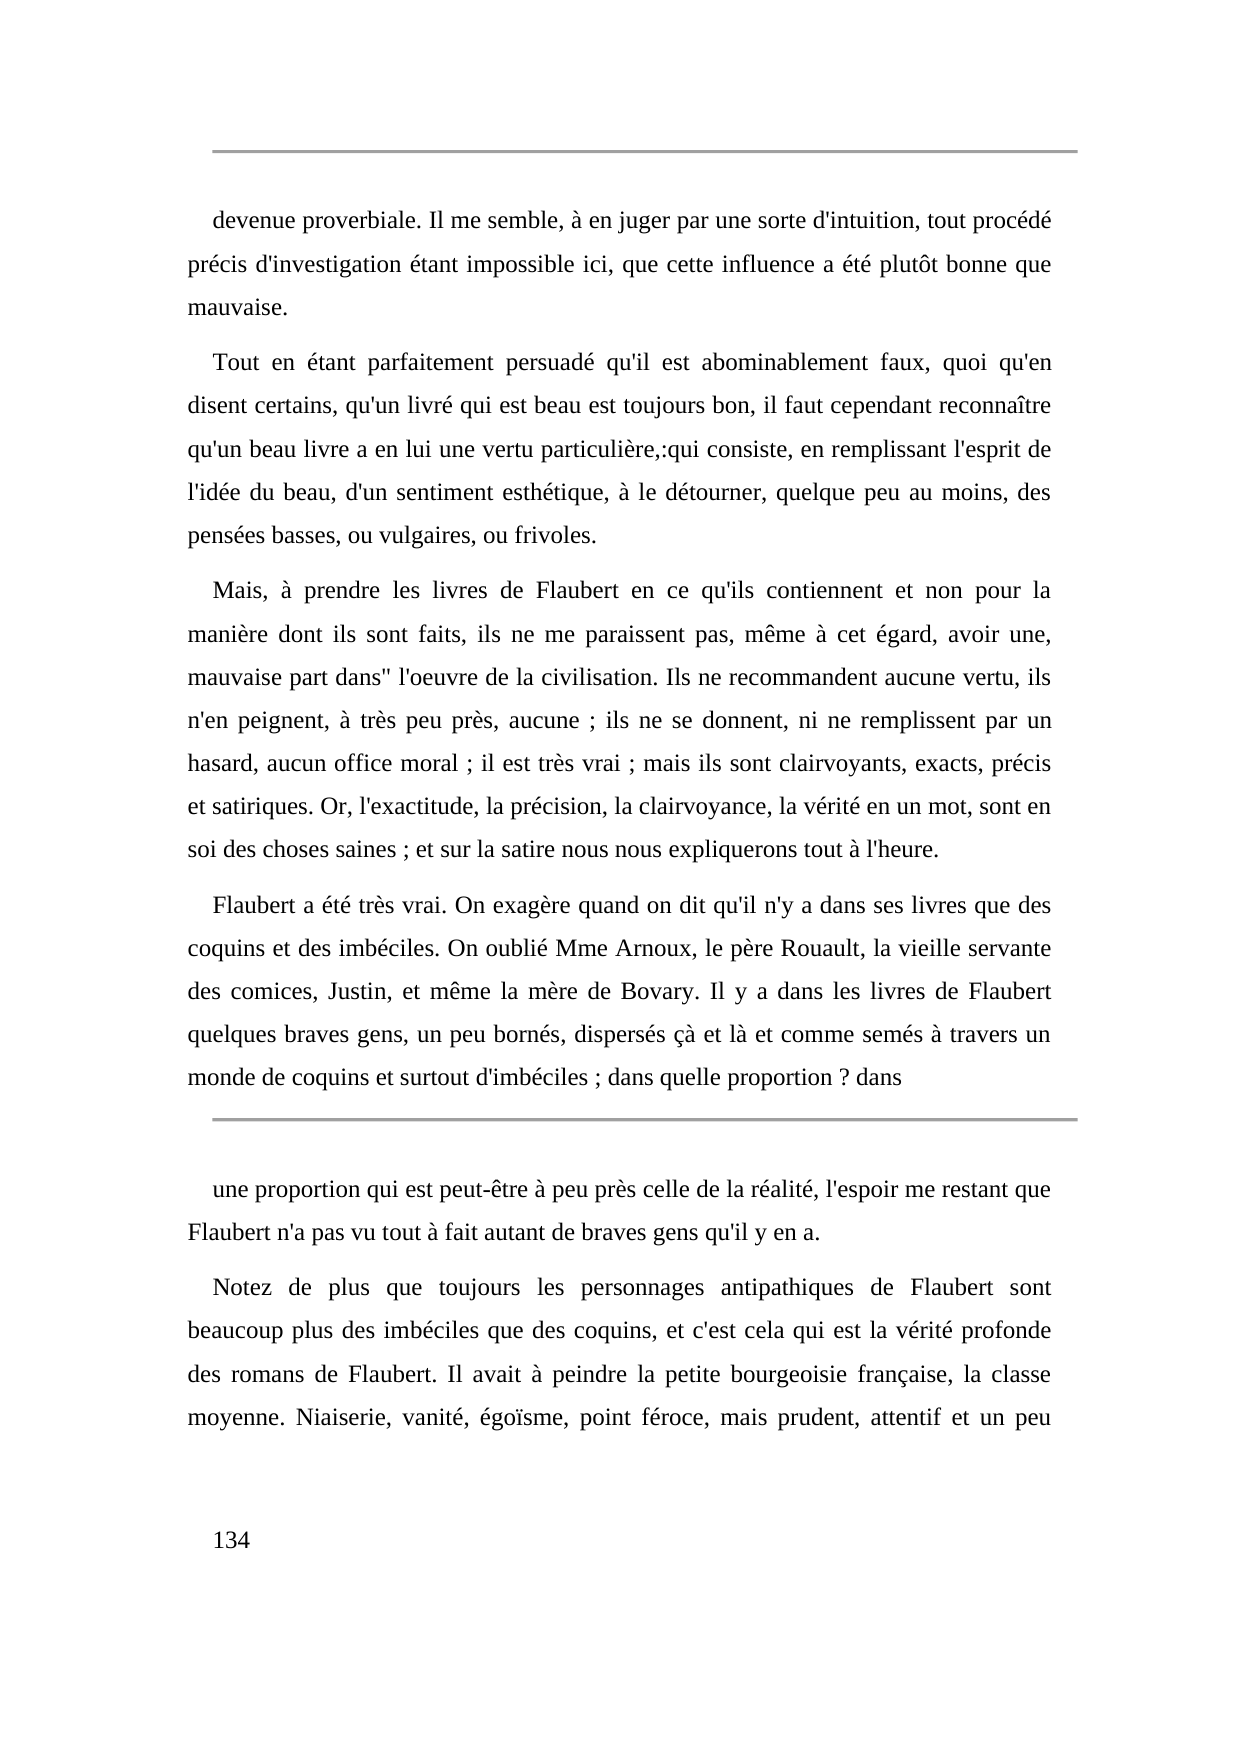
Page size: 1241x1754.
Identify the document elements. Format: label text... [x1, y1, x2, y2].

text Tout en étant parfaitement persuadé qu'il est abominablement faux, quoi qu'en disent certains, qu'un livré qui est beau est toujours bon, il faut cependant reconnaître qu'un beau livre a en lui une vertu particulière,:qui consiste, en remplissant l'esprit de l'idée du beau, d'un sentiment esthétique, à le détourner, quelque peu au moins, des pensées basses, ou vulgaires, ou frivoles. [187, 347, 1053, 549]
text Mais, à prendre les livres de Flaubert en ce qu'ils contiennent et non pour la manière dont ils sont faits, ils ne me paraissent pas, même à cet égard, avoir une, mauvaise part dans" l'oeuvre de la civilisation. Ils ne recommandent aucune vertu, ils n'en peignent, à très peu près, aucune ; ils ne se donnent, ni ne remplissent par un hasard, aucun office moral ; il est très vrai ; mais ils sont clairvoyants, exacts, précis et satiriques. Or, l'exactitude, la précision, la clairvoyance, la vérité en un mot, sont en soi des choses saines ; et sur la satire nous nous expliquerons tout à l'heure. [187, 576, 1053, 863]
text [187, 1272, 1053, 1431]
text Flaubert a été très vrai. On exagère quand on dit qu'il n'y a dans ses livres que des coquins et des imbéciles. On oublié Mme Arnoux, le père Rouault, la vieille servante des comices, Justin, et même la mère de Bovary. Il y a dans les livres de Flaubert quelques braves gens, un peu bornés, dispersés çà et là et comme semés à travers un monde de coquins et surtout d'imbéciles ; dans quelle proportion ? dans [187, 890, 1053, 1091]
text une proportion qui est peut-être à peu près celle de la réalité, l'espoir me restant que Flaubert n'a pas vu tout à fait autant de braves gens qu'il y en a. [187, 1174, 1053, 1246]
text devenue proverbiale. Il me semble, à en juger par une sorte d'intuition, tout procédé précis d'investigation étant impossible ici, que cette influence a été plutôt bonne que mauvaise. [187, 206, 1053, 321]
